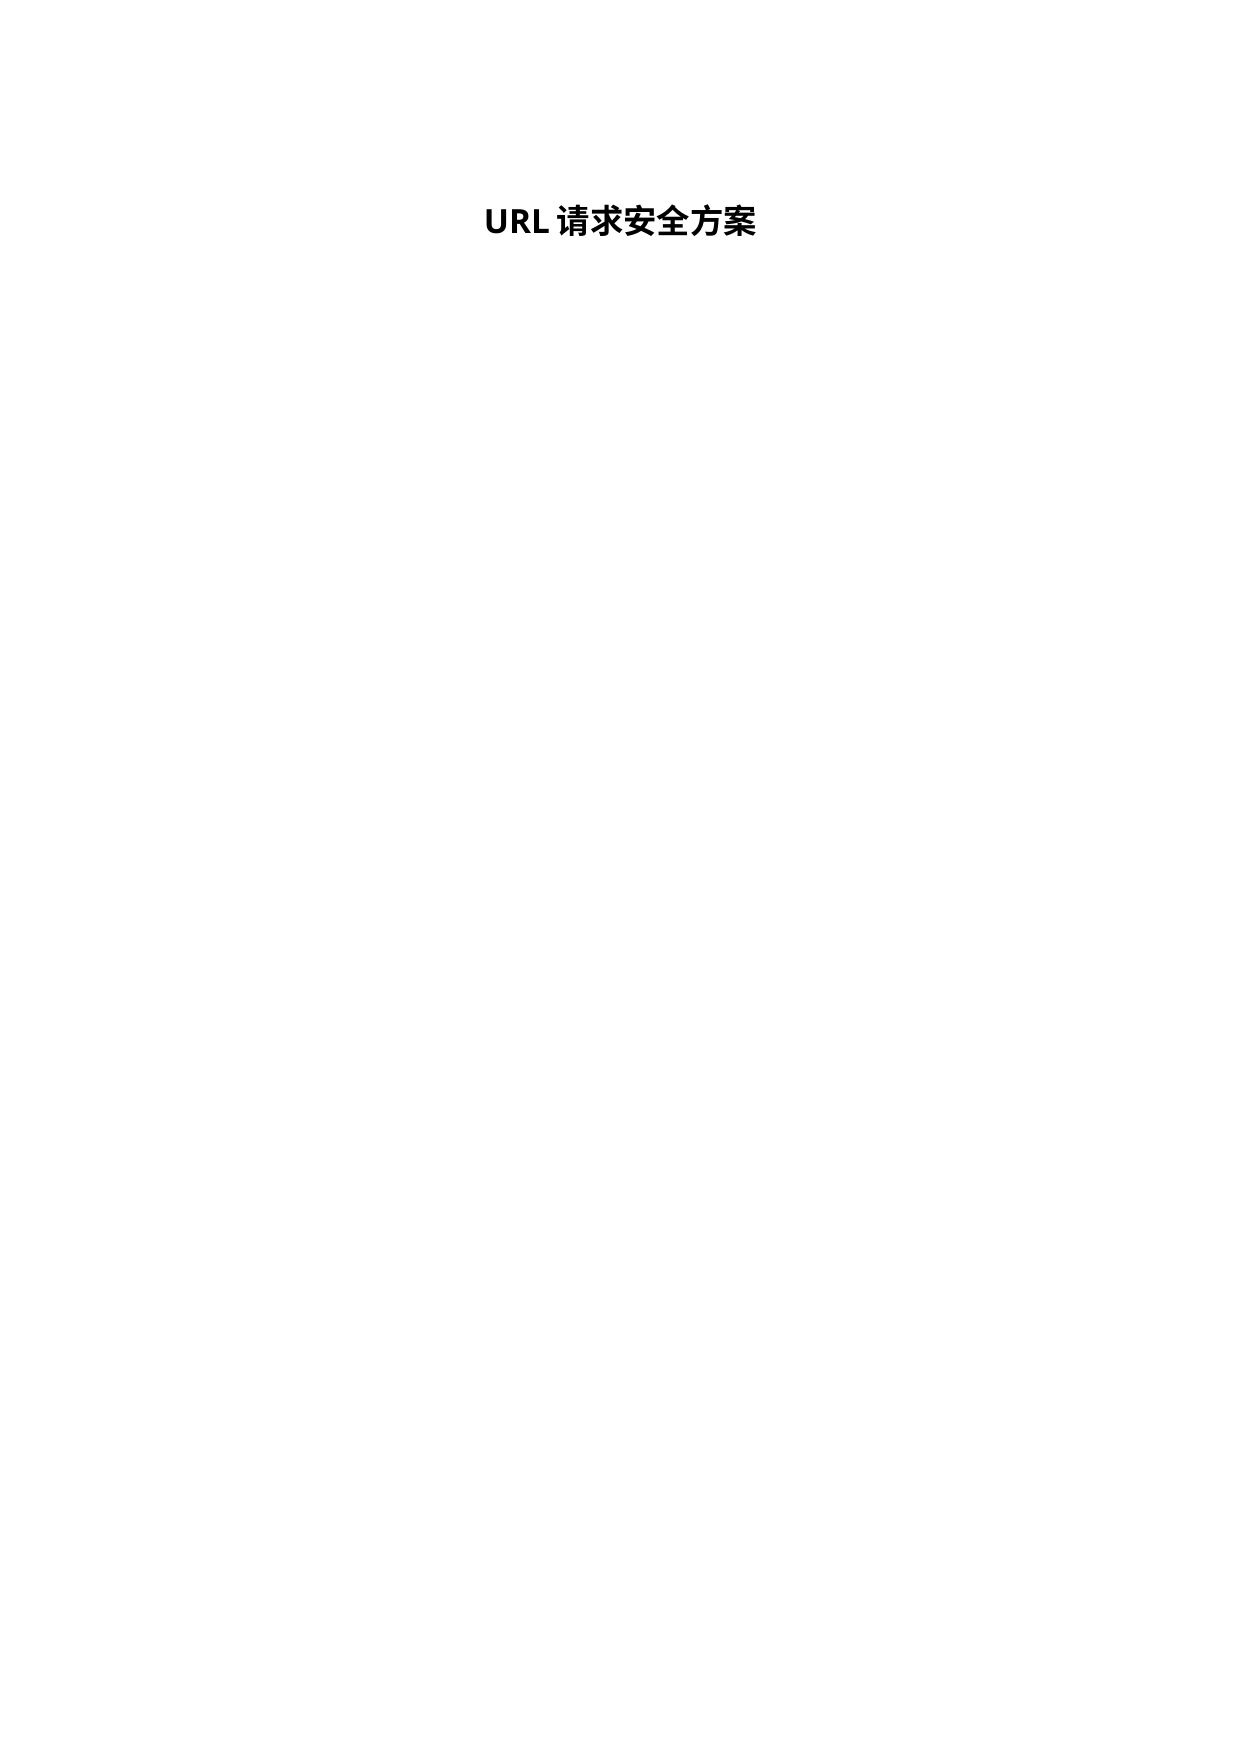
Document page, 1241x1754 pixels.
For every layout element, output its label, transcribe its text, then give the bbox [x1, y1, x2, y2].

title URL请求安全方案 [187, 187, 1053, 252]
